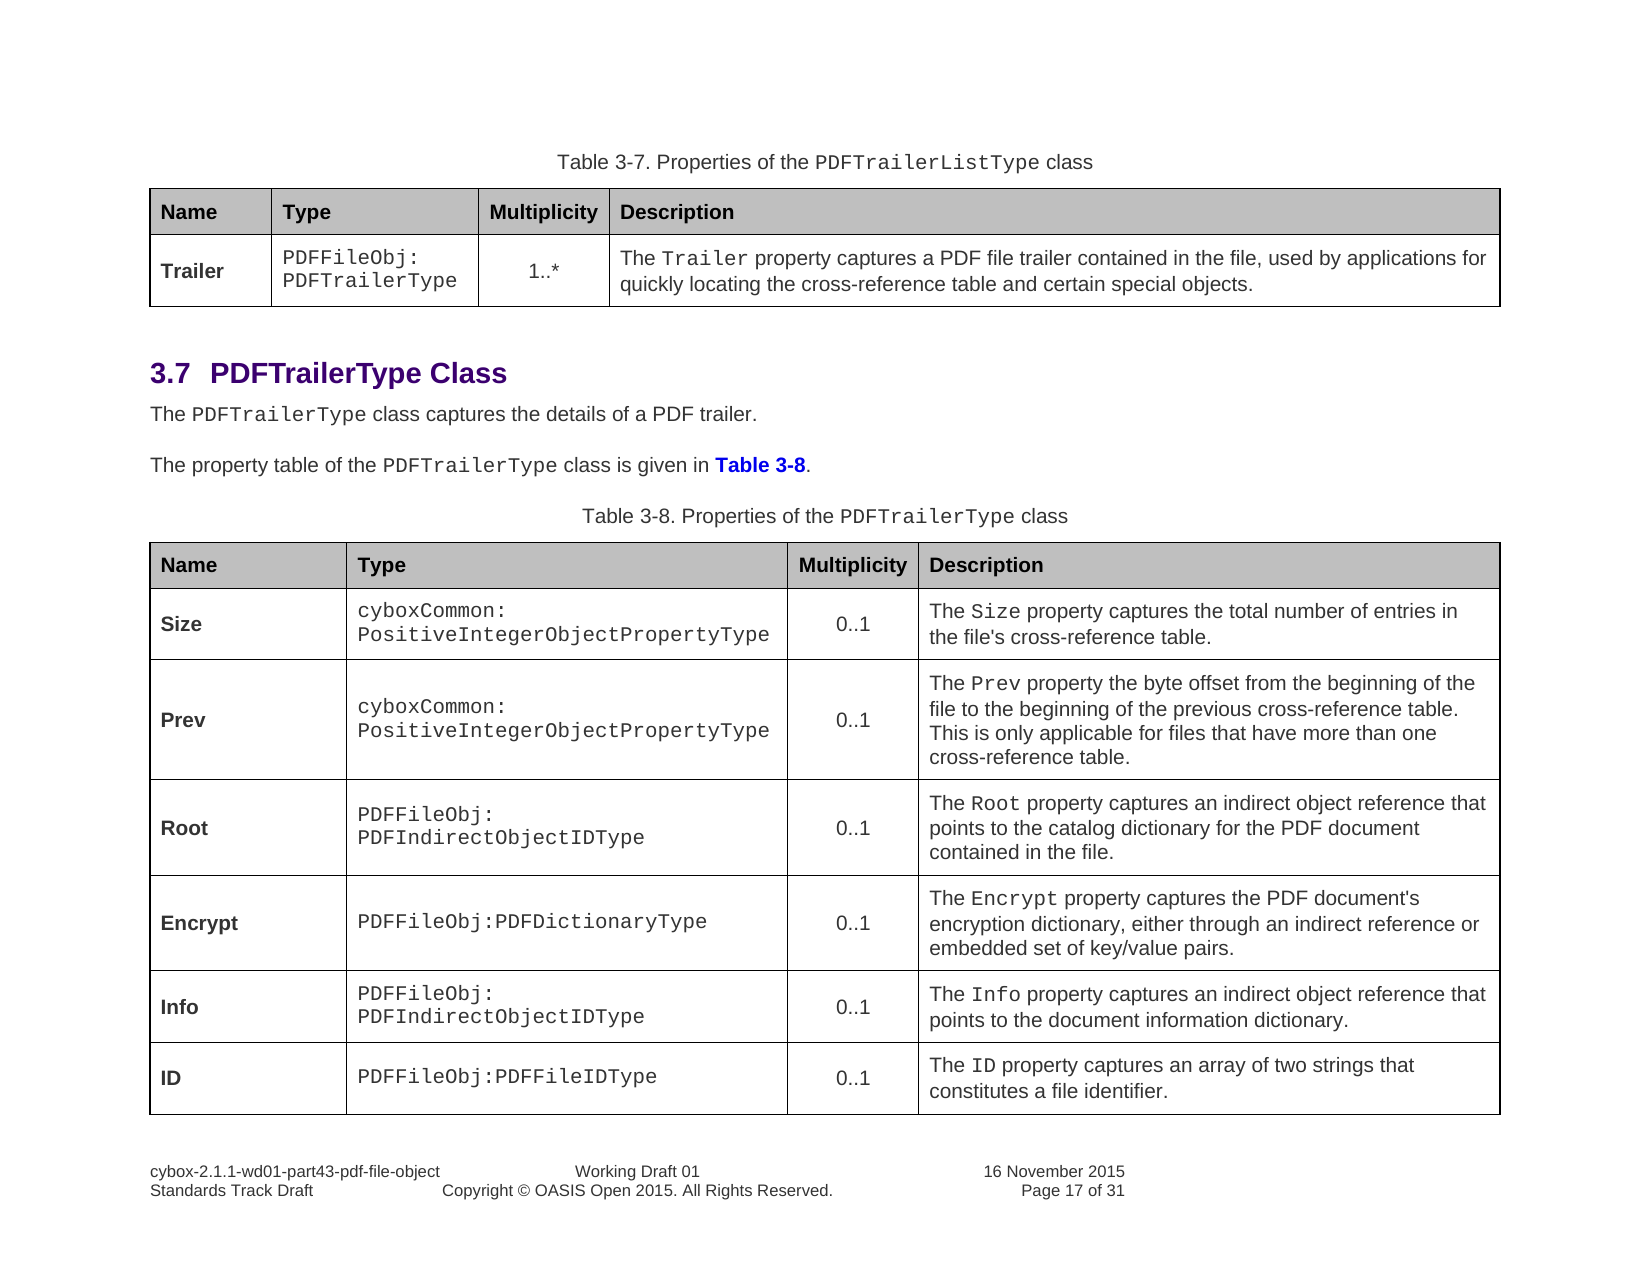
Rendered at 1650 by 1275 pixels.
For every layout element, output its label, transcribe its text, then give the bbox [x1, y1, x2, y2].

table_header Description [610, 189, 1499, 234]
table_cell cyboxCommon: PositiveIntegerObjectPropertyType [347, 589, 787, 659]
table_cell 0..1 [788, 660, 918, 779]
table_cell The Size property captures the total number of entries in the file's cross-reference table. [919, 589, 1499, 659]
table_cell Trailer [151, 235, 271, 306]
table_header Multiplicity [479, 189, 609, 234]
table_cell PDFFileObj: PDFTrailerType [272, 235, 478, 306]
table_header Name [151, 189, 271, 234]
table_cell 0..1 [788, 780, 918, 874]
table_header Type [272, 189, 478, 234]
table_cell PDFFileObj: PDFIndirectObjectIDType [347, 780, 787, 874]
table_cell PDFFileObj:PDFDictionaryType [347, 876, 787, 970]
text The PDFTrailerType class captures the details of a PDF trailer. [150, 402, 1500, 428]
table_cell The ID property captures an array of two strings that constitutes a file identifier. [919, 1043, 1499, 1113]
table_cell 0..1 [788, 1043, 918, 1113]
table_cell PDFFileObj: PDFIndirectObjectIDType [347, 971, 787, 1042]
table_cell Prev [151, 660, 346, 779]
subtitle PDFTrailerType Class [150, 356, 1500, 389]
table_cell 0..1 [788, 876, 918, 970]
table_cell Encrypt [151, 876, 346, 970]
table_cell The Root property captures an indirect object reference that points to the catalog dictionary for the PDF document contained in the file. [919, 780, 1499, 874]
table_cell 1..* [479, 235, 609, 306]
table_cell 0..1 [788, 589, 918, 659]
table_cell The Encrypt property captures the PDF document's encryption dictionary, either through an indirect reference or embedded set of key/value pairs. [919, 876, 1499, 970]
table_cell The Trailer property captures a PDF file trailer contained in the file, used by applications for quickly locating the cross-reference table and certain special objects. [610, 235, 1499, 306]
table_header Name [151, 543, 346, 588]
table_cell Root [151, 780, 346, 874]
table_cell 0..1 [788, 971, 918, 1042]
table_header Type [347, 543, 787, 588]
table_cell The Prev property the byte offset from the beginning of the file to the beginning of the previous cross-reference table. This is only applicable for files that have more than one cross-reference table. [919, 660, 1499, 779]
table_cell Size [151, 589, 346, 659]
table_cell Info [151, 971, 346, 1042]
table_header Description [919, 543, 1499, 588]
table_cell cyboxCommon: PositiveIntegerObjectPropertyType [347, 660, 787, 779]
table_cell PDFFileObj:PDFFileIDType [347, 1043, 787, 1113]
table_header Multiplicity [788, 543, 918, 588]
table_cell ID [151, 1043, 346, 1113]
table_cell The Info property captures an indirect object reference that points to the document information dictionary. [919, 971, 1499, 1042]
